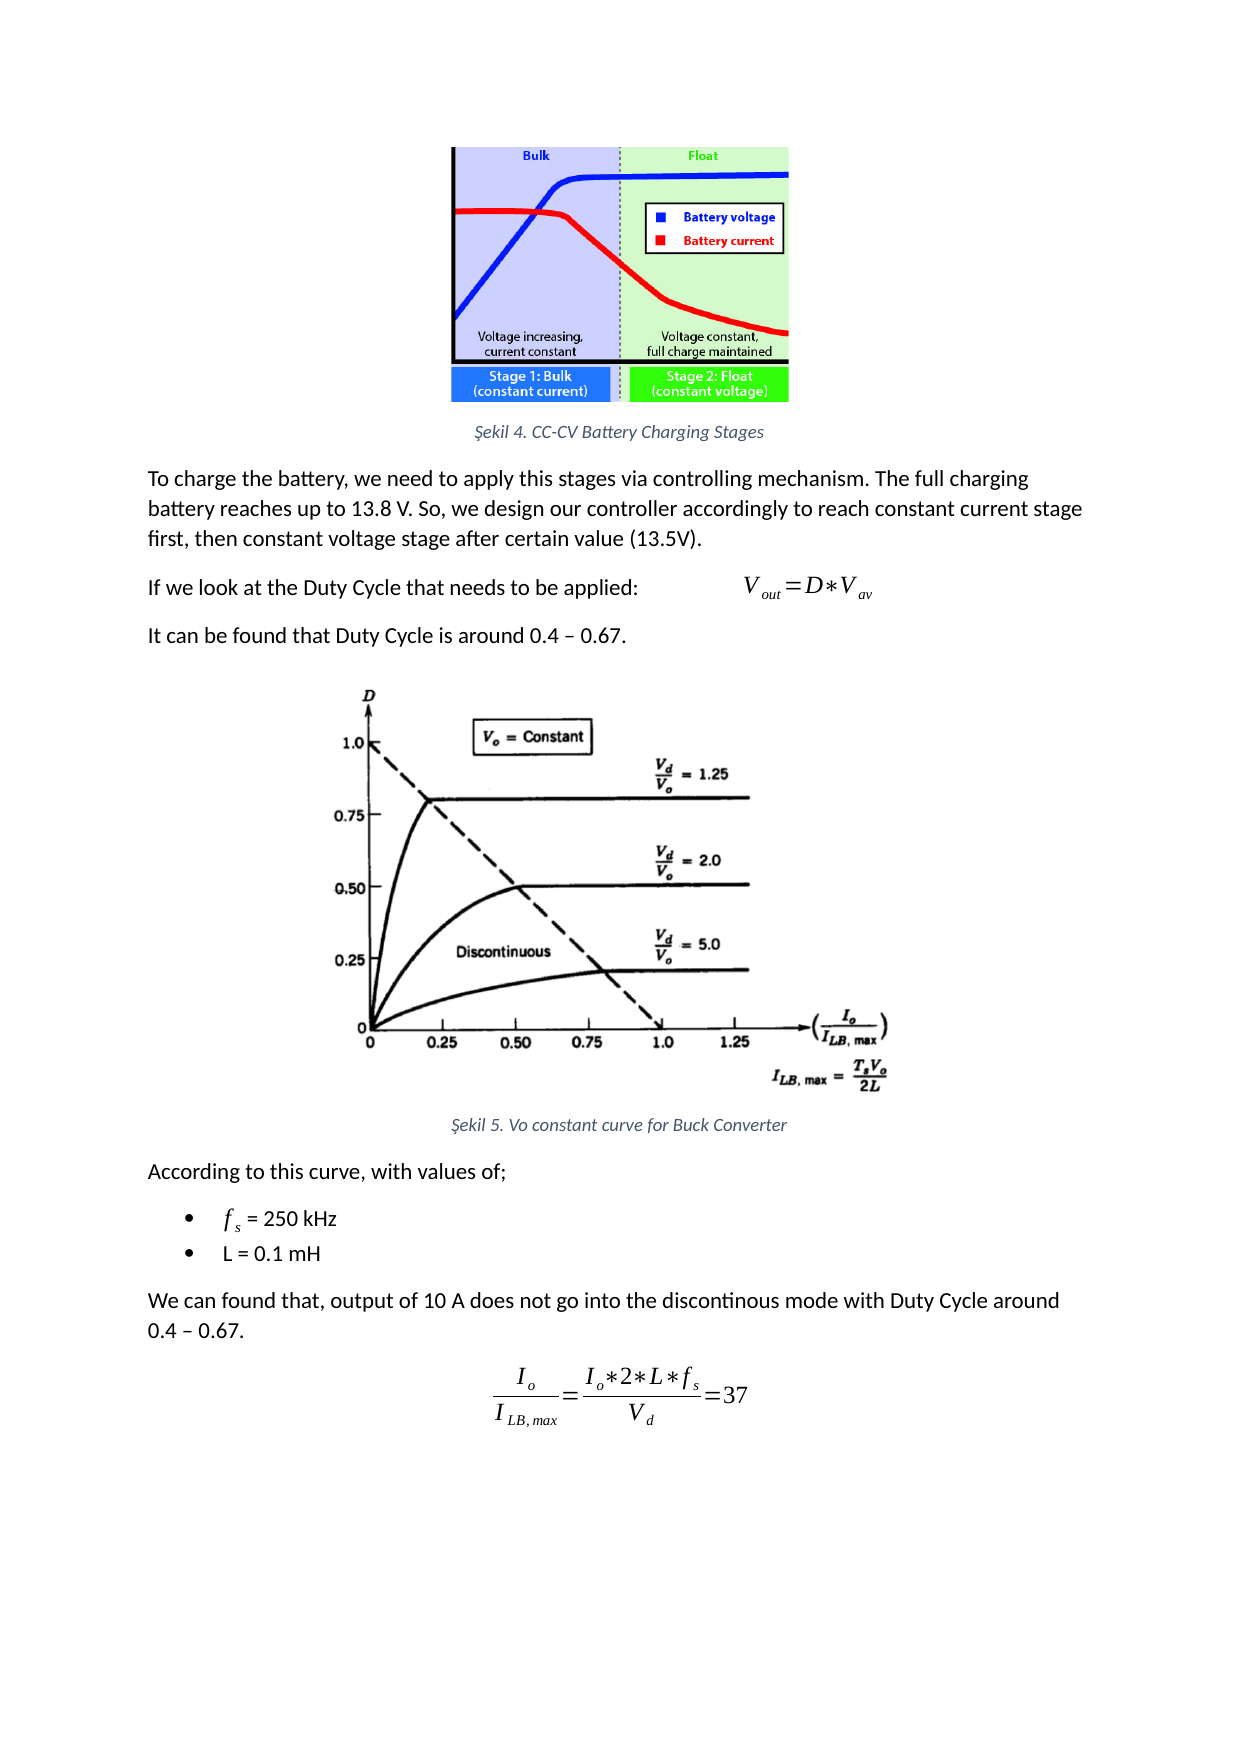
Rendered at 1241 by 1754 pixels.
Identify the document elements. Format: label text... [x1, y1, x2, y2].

text It can be found that Duty Cycle is around 0.4 – 0.67. [148, 622, 1093, 649]
text To charge the battery, we need to apply this stages via controlling mechanism. The full charging battery reaches up to 13.8 V. So, we design our controller accordingly to reach constant current stage first, then constant voltage stage after certain value (13.5V). [148, 464, 1093, 552]
text We can found that, output of 10 A does not go into the discontinous mode with Duty Cycle around 0.4 – 0.67. [148, 1286, 1093, 1344]
picture [451, 147, 789, 402]
text If we look at the Duty Cycle that needs to be applied: [148, 571, 1093, 603]
picture [307, 668, 934, 1095]
list = 250 kHz [185, 1204, 1093, 1237]
list L = 0.1 mH [185, 1239, 1093, 1267]
text According to this curve, with values of; [148, 1157, 1093, 1185]
